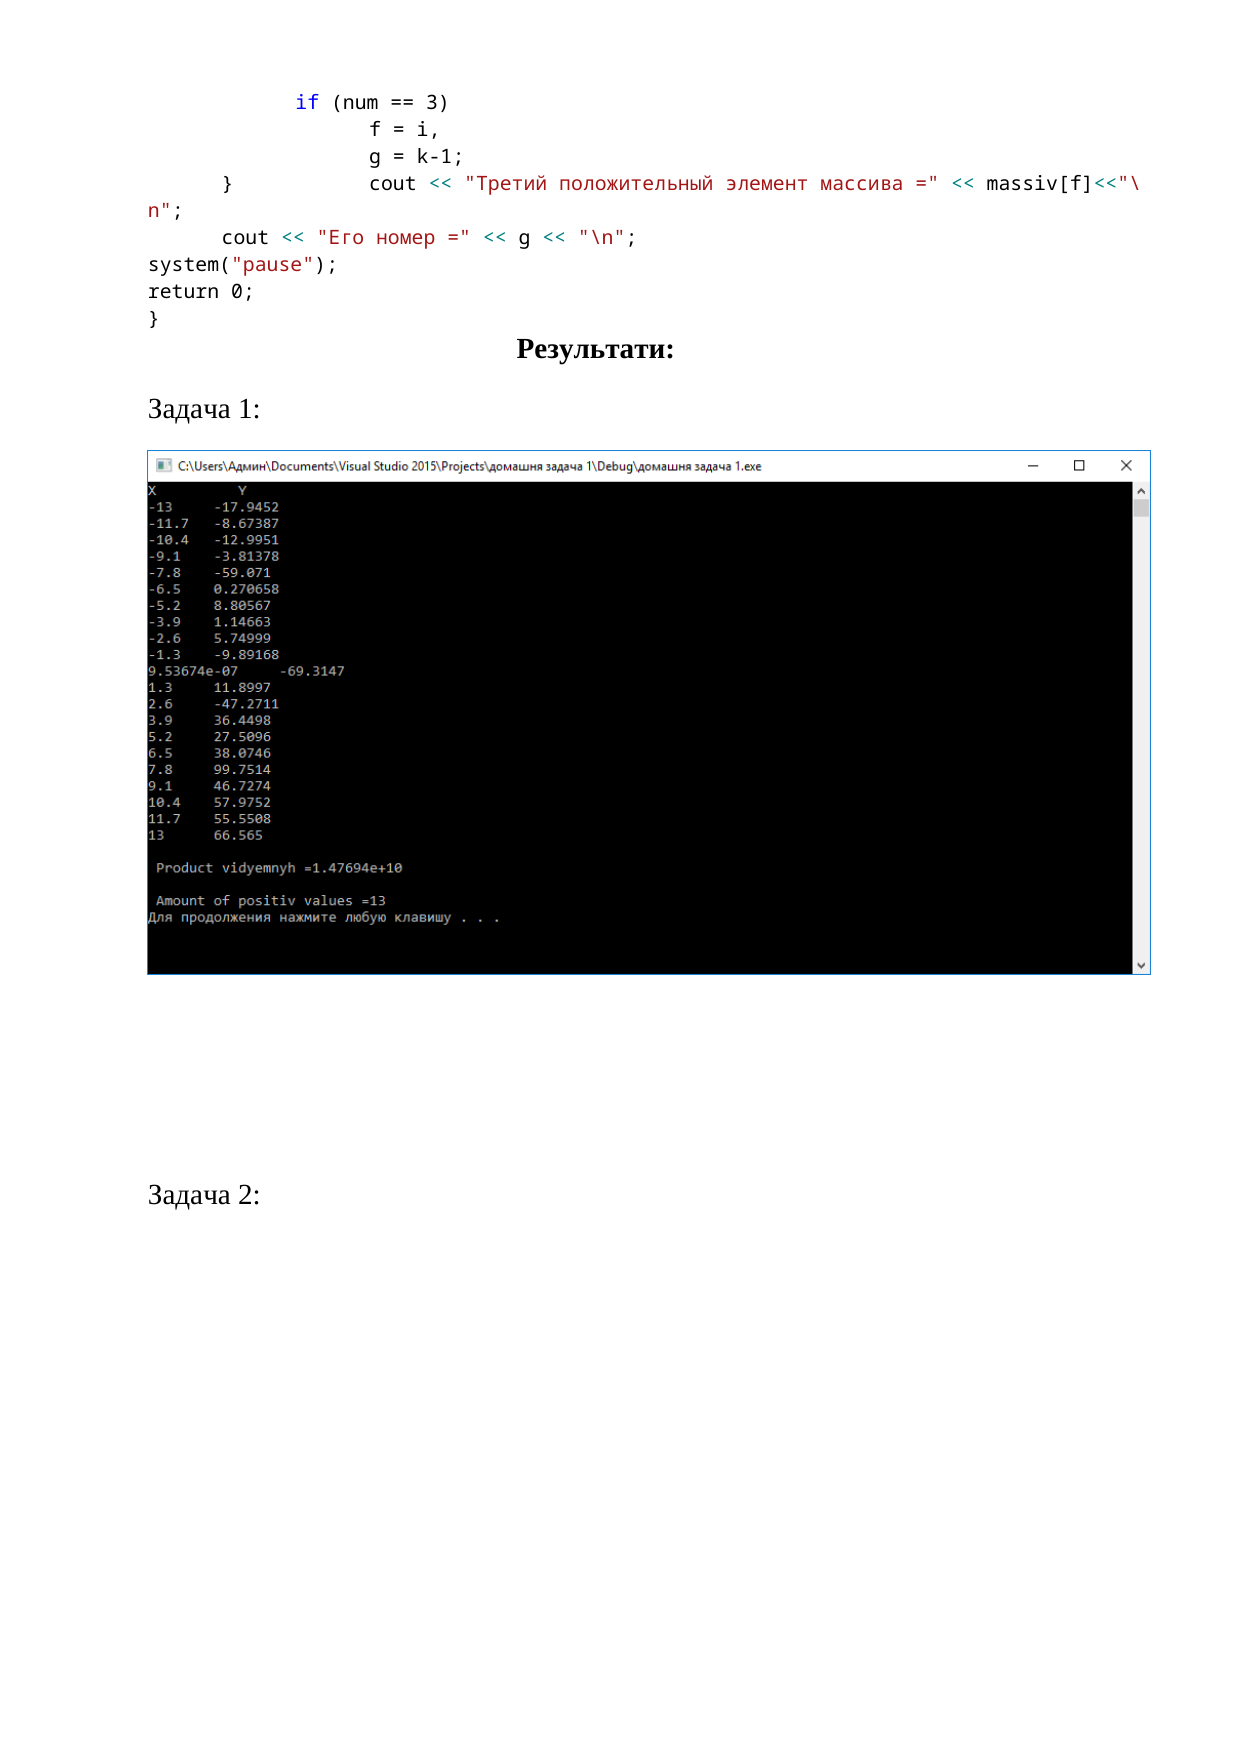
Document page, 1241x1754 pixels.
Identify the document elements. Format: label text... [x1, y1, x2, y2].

text Задача 1: [148, 391, 1152, 424]
picture [147, 450, 1151, 975]
text Задача 2: [148, 1177, 1152, 1211]
text g = k-1; [148, 142, 1152, 169]
text } cout << "Третий положительный элемент массива =" << massiv[f]<<"\n"; [148, 169, 1152, 223]
text } [148, 304, 1152, 331]
text if (num == 3) [148, 88, 1152, 116]
text f = i, [148, 116, 1152, 142]
text system("pause"); [148, 250, 1152, 277]
text return 0; [148, 277, 1152, 304]
text Результати: [443, 331, 1152, 365]
text cout << "Его номер =" << g << "\n"; [148, 223, 1152, 250]
